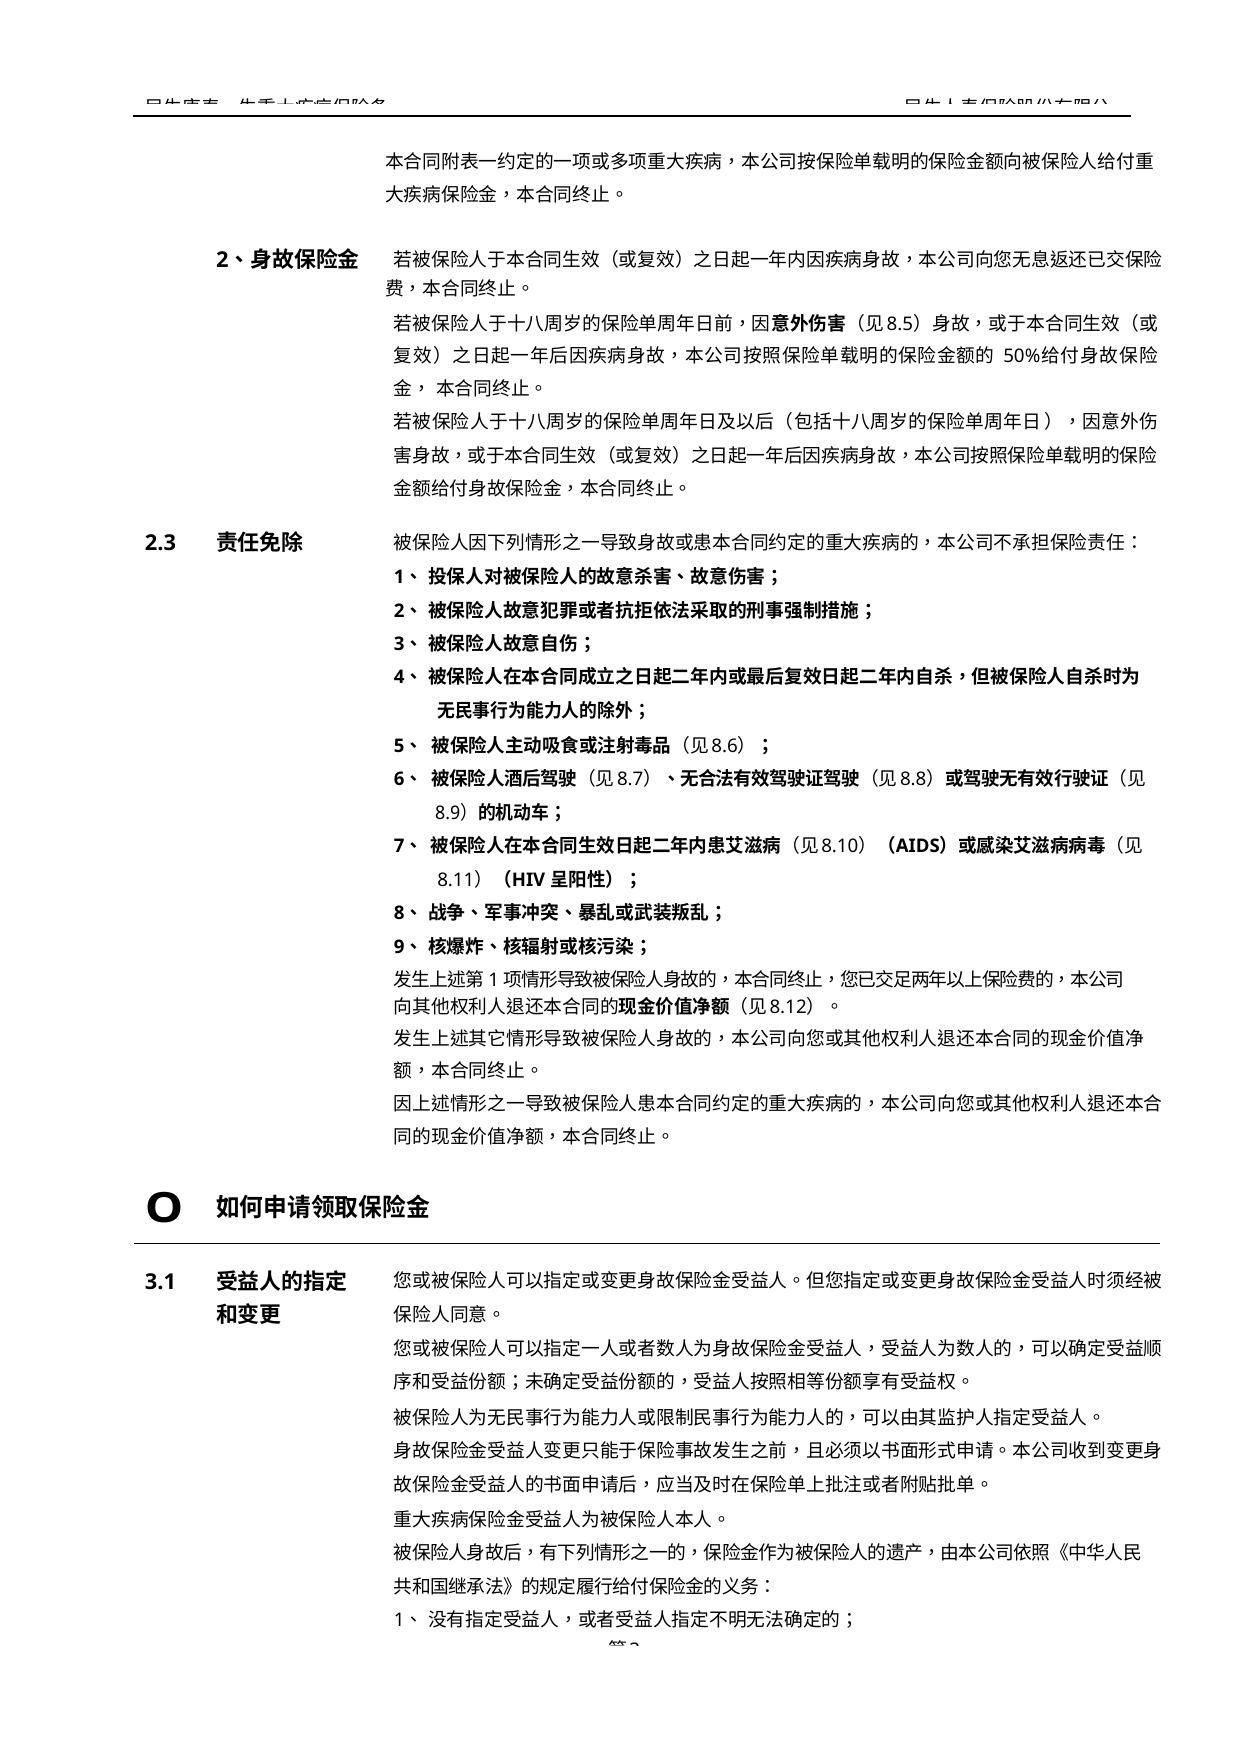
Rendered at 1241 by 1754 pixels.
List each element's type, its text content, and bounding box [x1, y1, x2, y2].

text 费，本合同终止。 [385, 275, 1171, 300]
text 本合同附表一约定的一项或多项重大疾病，本公司按保险单载明的保险金额向被保险人给付重大疾病保险金，本合同终止。 [385, 148, 1156, 207]
